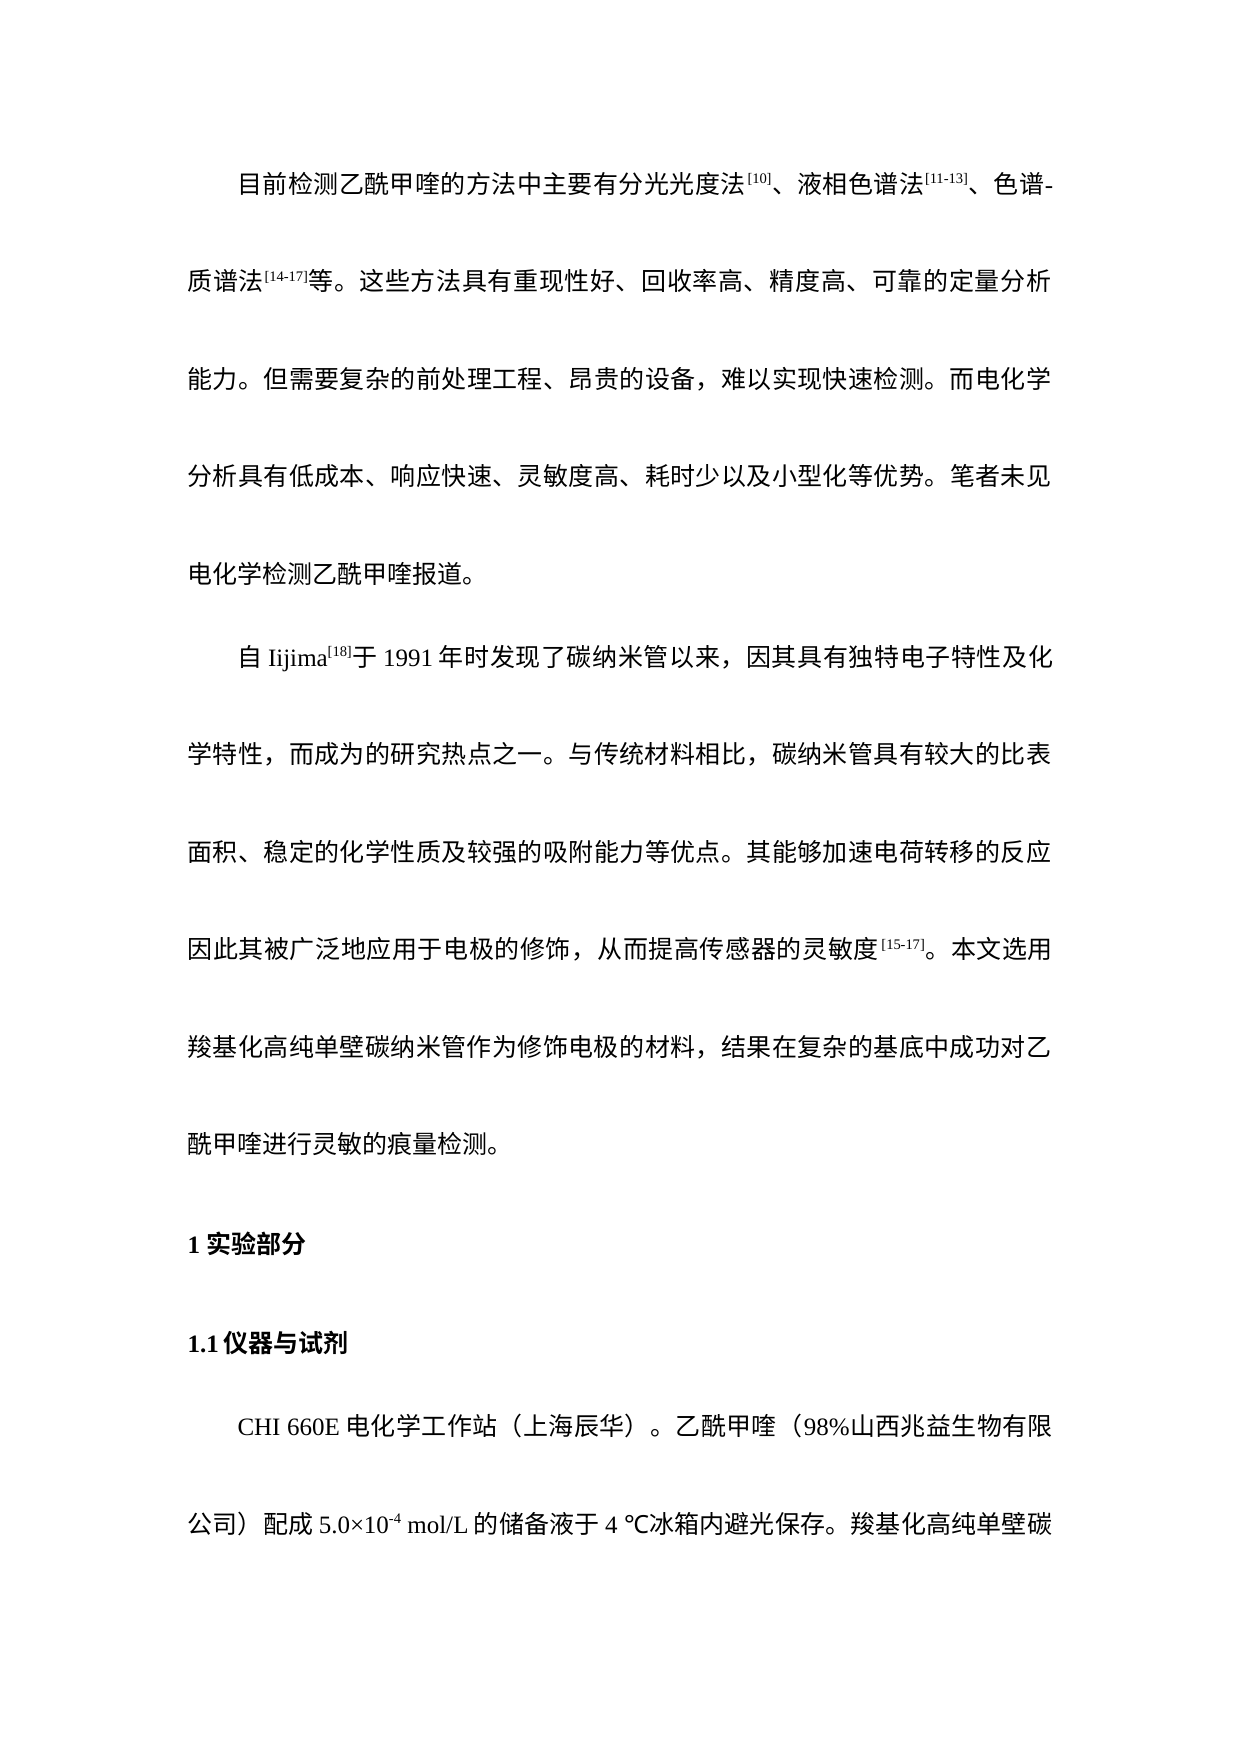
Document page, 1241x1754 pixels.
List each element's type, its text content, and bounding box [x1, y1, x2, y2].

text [187, 1392, 1053, 1555]
text 目前检测乙酰甲喹的方法中主要有分光光度法[10]、液相色谱法[11-13]、色谱-质谱法[14-17]等。这些方法具有重现性好、回收率高、精度高、可靠的定量分析能力。但需要复杂的前处理工程、昂贵的设备，难以实现快速检测。而电化学分析具有低成本、响应快速、灵敏度高、耗时少以及小型化等优势。笔者未见电化学检测乙酰甲喹报道。 [187, 150, 1053, 605]
text 1.1仪器与试剂 [187, 1309, 1053, 1374]
text 1 实验部分 [187, 1210, 1053, 1275]
text 自Iijima[18]于1991年时发现了碳纳米管以来，因其具有独特电子特性及化学特性，而成为的研究热点之一。与传统材料相比，碳纳米管具有较大的比表面积、稳定的化学性质及较强的吸附能力等优点。其能够加速电荷转移的反应，因此其被广泛地应用于电极的修饰，从而提高传感器的灵敏度[15-17]。本文选用羧基化高纯单壁碳纳米管作为修饰电极的材料，结果在复杂的基底中成功对乙酰甲喹进行灵敏的痕量检测。 [187, 623, 1053, 1176]
